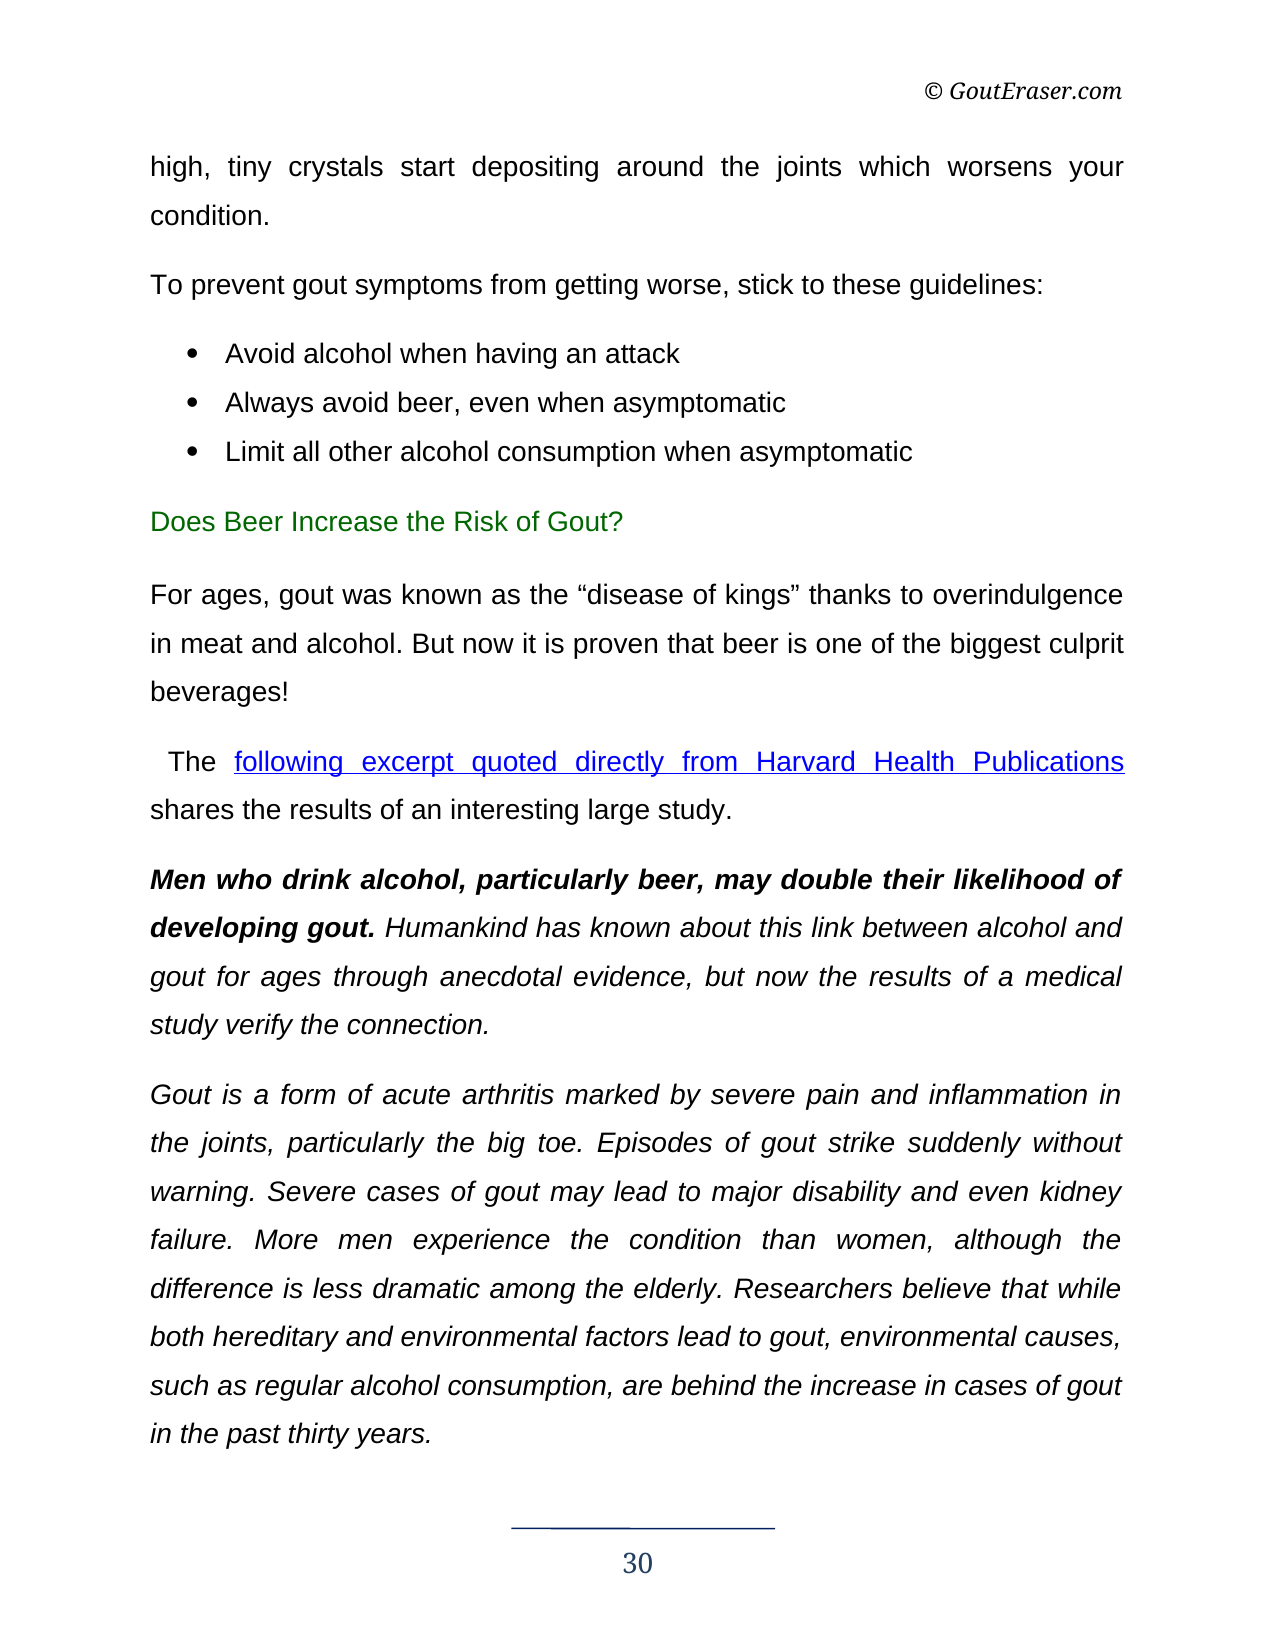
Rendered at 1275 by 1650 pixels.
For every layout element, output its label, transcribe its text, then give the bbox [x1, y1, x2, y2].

text Men who drink alcohol, particularly beer, may double their likelihood of developing gout. Humankind has known about this link between alcohol and gout for ages through anecdotal evidence, but now the results of a medical study verify the connection. [150, 863, 1125, 1041]
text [150, 150, 1125, 231]
list Avoid alcohol when having an attack [187, 337, 1125, 370]
text To prevent gout symptoms from getting worse, stick to these guidelines: [150, 268, 1125, 300]
subtitle Does Beer Increase the Risk of Gout? [150, 505, 1125, 537]
text The following excerpt quoted directly from Harvard Health Publications shares the results of an interesting large study. [150, 745, 1125, 826]
text Gout is a form of acute arthritis marked by severe pain and inflammation in the joints, particularly the big toe. Episodes of gout strike suddenly without warning. Severe cases of gout may lead to major disability and even kidney failure. More men experience the condition than women, although the difference is less dramatic among the elderly. Researchers believe that while both hereditary and environmental factors lead to gout, environmental causes, such as regular alcohol consumption, are behind the increase in cases of gout in the past thirty years. [150, 1078, 1125, 1450]
text For ages, gout was known as the “disease of kings” thanks to overindulgence in meat and alcohol. But now it is proven that beer is one of the biggest culprit beverages! [150, 578, 1125, 708]
list Always avoid beer, even when asymptomatic [187, 386, 1125, 419]
list Limit all other alcohol consumption when asymptomatic [187, 435, 1125, 468]
